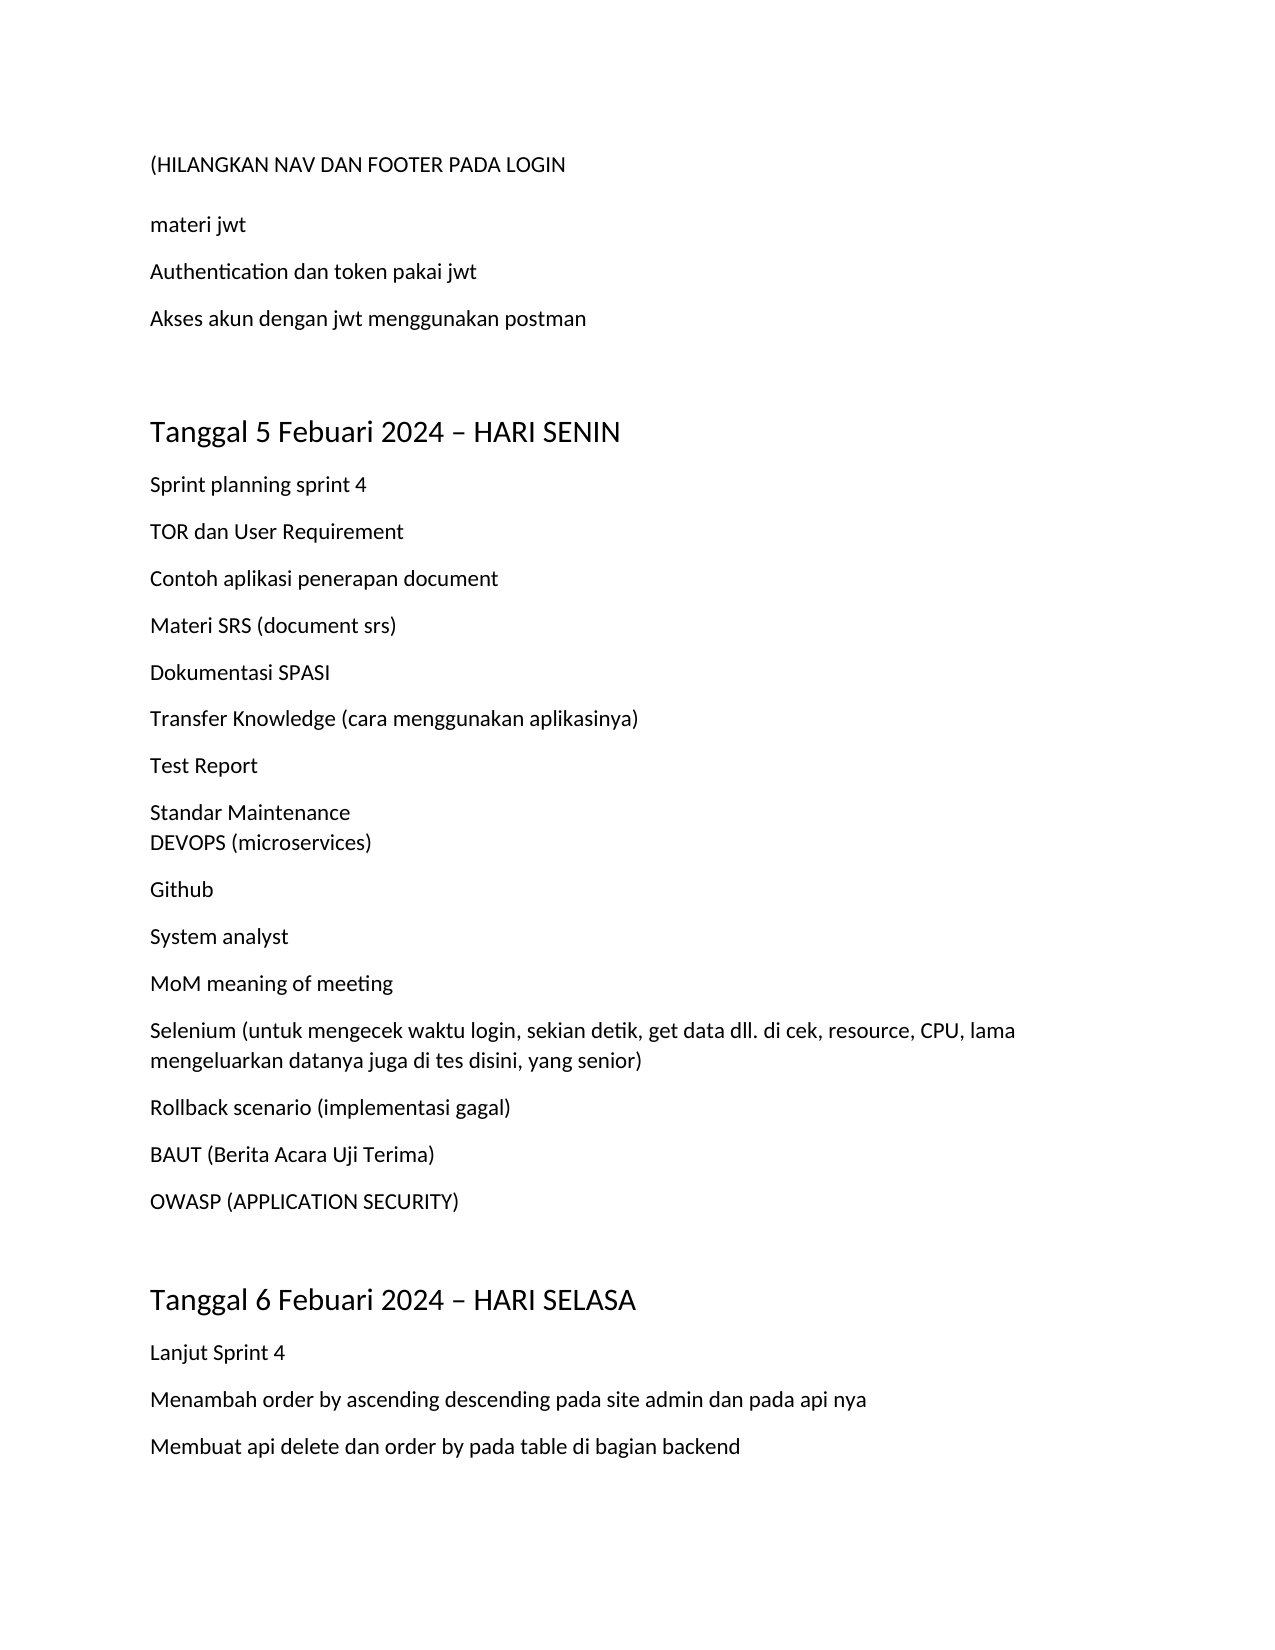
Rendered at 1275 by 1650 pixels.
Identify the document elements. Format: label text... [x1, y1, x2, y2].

text Contoh aplikasi penerapan document [150, 564, 1125, 592]
text Sprint planning sprint 4 [150, 470, 1125, 498]
text System analyst [150, 922, 1125, 950]
text Authentication dan token pakai jwt [150, 257, 1125, 285]
text Transfer Knowledge (cara menggunakan aplikasinya) [150, 704, 1125, 732]
text Dokumentasi SPASI [150, 658, 1125, 686]
text Rollback scenario (implementasi gagal) [150, 1093, 1125, 1121]
text BAUT (Berita Acara Uji Terima) [150, 1140, 1125, 1168]
text Tanggal 6 Febuari 2024 – HARI SELASA [150, 1281, 1125, 1319]
text Selenium (untuk mengecek waktu login, sekian detik, get data dll. di cek, resource, CPU, lama mengeluarkan datanya juga di tes disini, yang senior) [150, 1016, 1125, 1074]
text Menambah order by ascending descending pada site admin dan pada api nya [150, 1385, 1125, 1413]
text Standar Maintenance DEVOPS (microservices) [150, 798, 1125, 856]
text MoM meaning of meeting [150, 969, 1125, 997]
text Test Report [150, 751, 1125, 779]
text Lanjut Sprint 4 [150, 1338, 1125, 1366]
text OWASP (APPLICATION SECURITY) [150, 1187, 1125, 1215]
text Materi SRS (document srs) [150, 611, 1125, 639]
text Membuat api delete dan order by pada table di bagian backend [150, 1432, 1125, 1460]
text TOR dan User Requirement [150, 517, 1125, 545]
text Github [150, 875, 1125, 903]
text Tanggal 5 Febuari 2024 – HARI SENIN [150, 381, 1125, 450]
text Akses akun dengan jwt menggunakan postman [150, 304, 1125, 362]
text (HILANGKAN NAV DAN FOOTER PADA LOGIN materi jwt [150, 150, 1125, 238]
